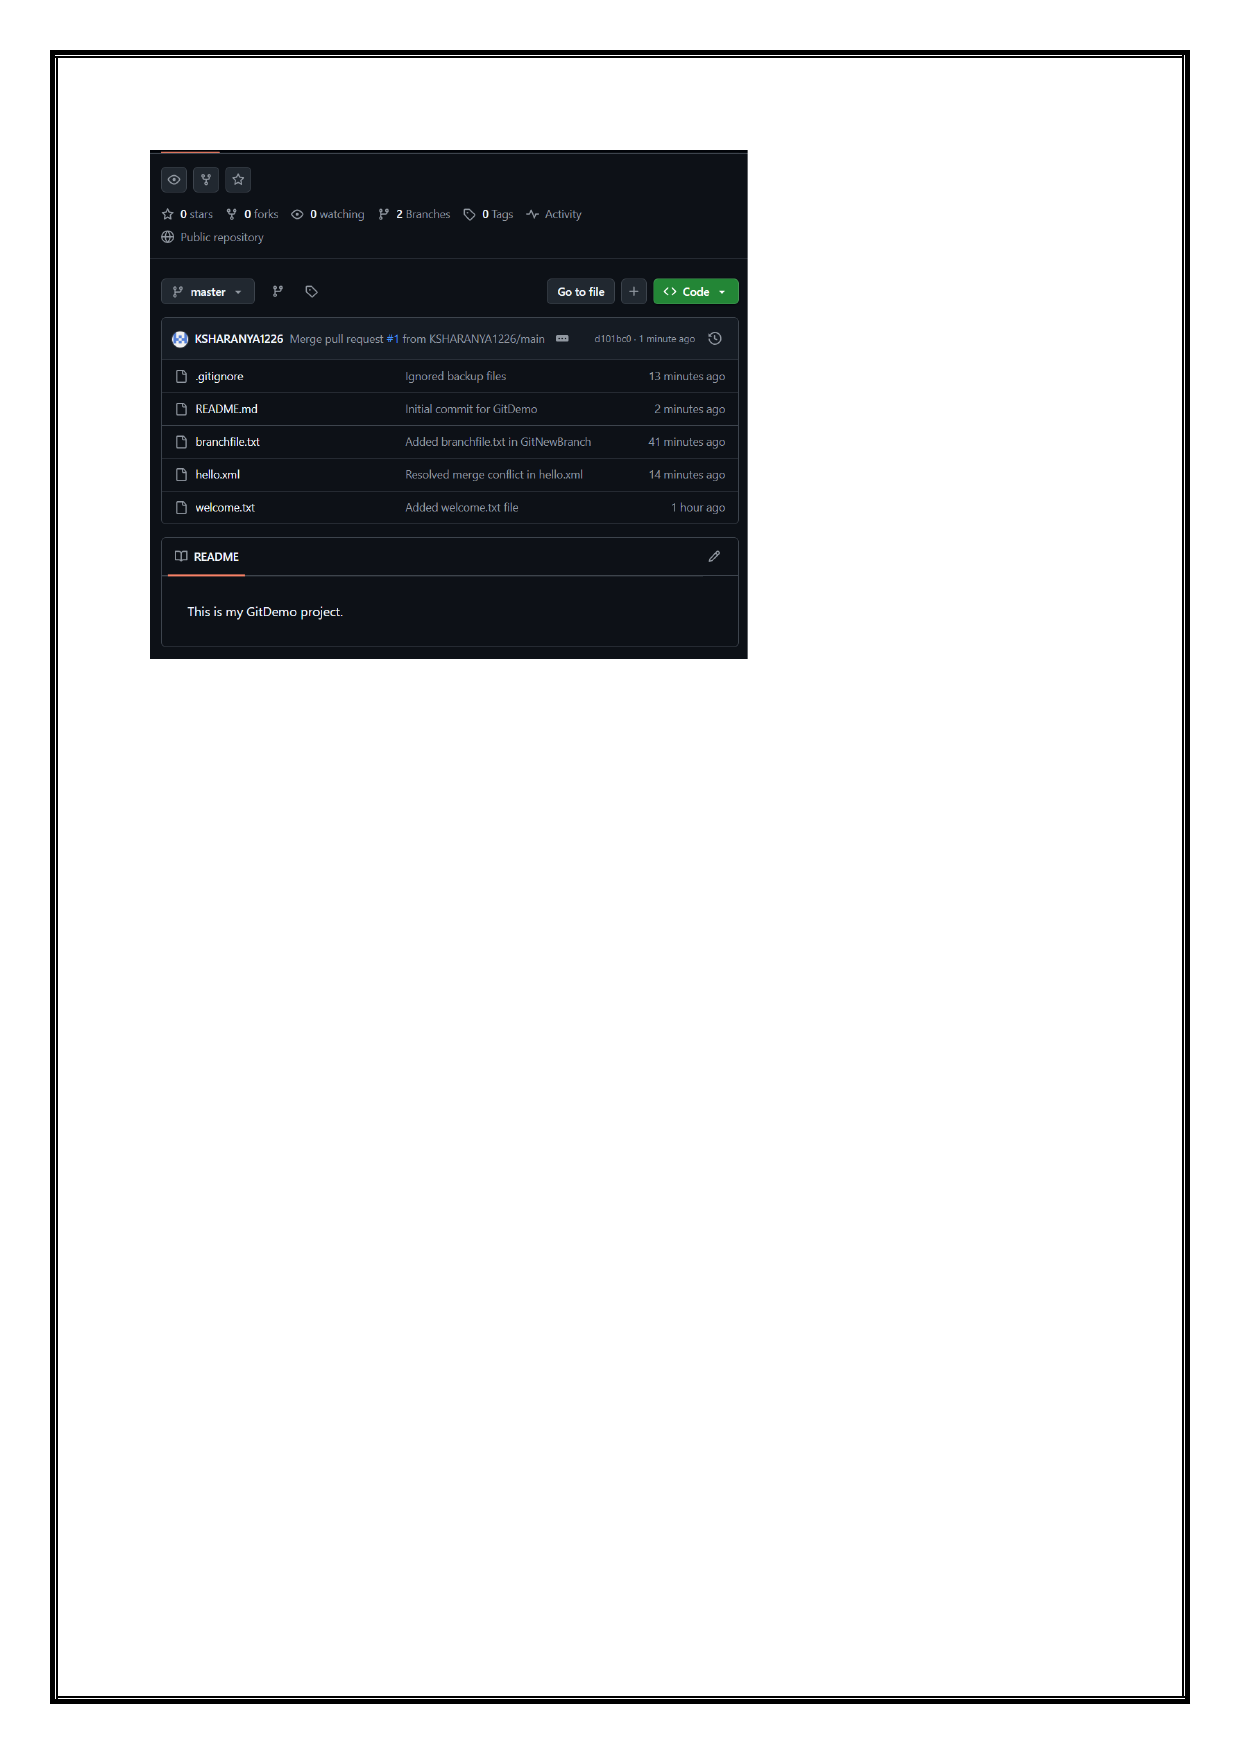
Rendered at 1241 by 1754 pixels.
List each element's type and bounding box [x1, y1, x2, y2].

picture [150, 150, 748, 659]
